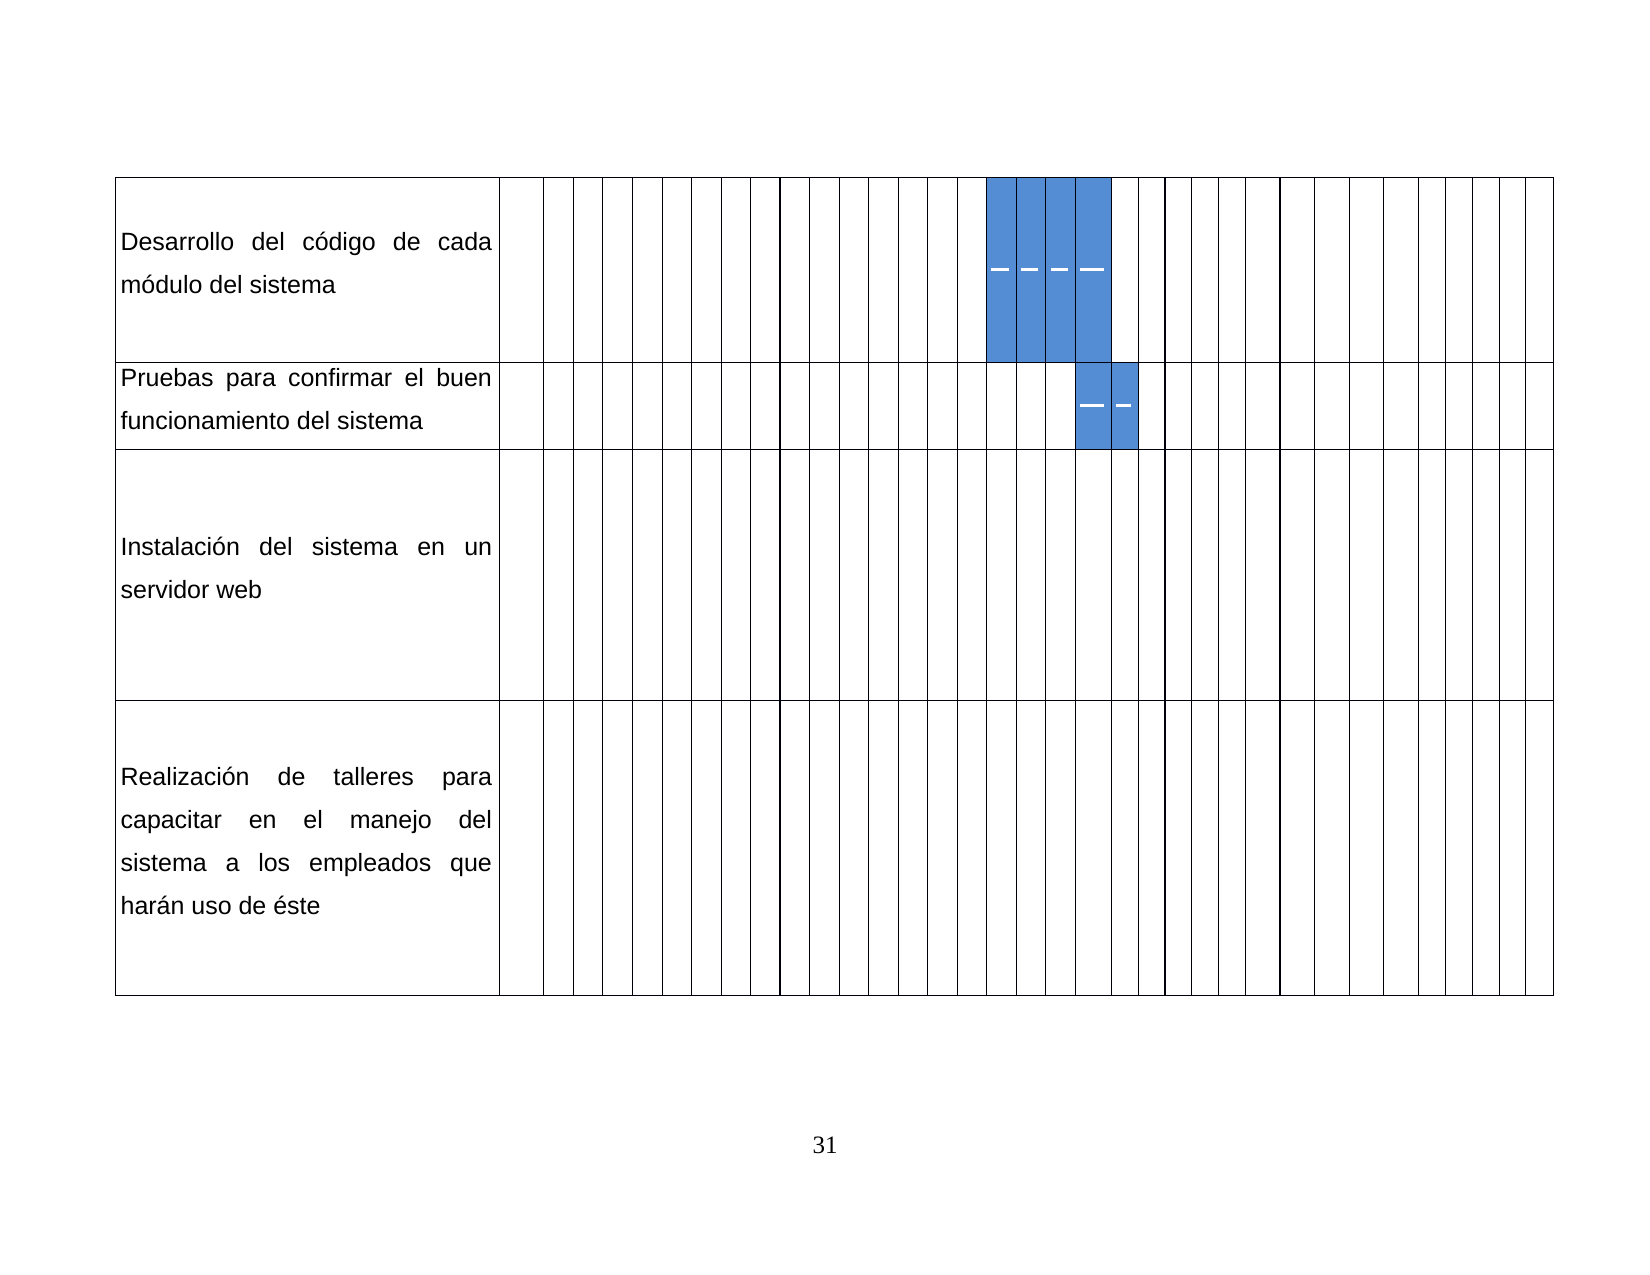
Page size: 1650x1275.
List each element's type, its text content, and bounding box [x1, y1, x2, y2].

table_cell [899, 450, 927, 700]
table_cell [1350, 178, 1383, 362]
table_cell [663, 178, 691, 362]
table_cell [751, 363, 779, 449]
table_cell [544, 701, 573, 995]
table_cell [663, 701, 691, 995]
table_cell [840, 178, 868, 362]
table_cell [574, 701, 602, 995]
table_cell [1315, 178, 1349, 362]
table_cell [603, 363, 632, 449]
table_cell [1166, 701, 1191, 995]
table_cell [1384, 178, 1418, 362]
table_cell [663, 363, 691, 449]
table_cell [692, 178, 721, 362]
table_cell [1166, 450, 1191, 700]
table_cell Instalación del sistema en un servidor web [116, 450, 499, 700]
table_cell [1500, 178, 1525, 362]
table_cell [500, 363, 543, 449]
table_cell [987, 450, 1016, 700]
table_cell [1139, 450, 1164, 700]
table_cell [1166, 363, 1191, 449]
table_cell [1526, 363, 1553, 449]
table_cell [1076, 701, 1111, 995]
table_cell [1246, 178, 1279, 362]
table_cell [1166, 178, 1191, 362]
table_cell [1192, 450, 1218, 700]
table_cell [544, 363, 573, 449]
table_cell [1076, 363, 1111, 449]
table_cell [899, 363, 927, 449]
table_cell [958, 363, 986, 449]
table_cell [633, 178, 662, 362]
table_cell [1139, 363, 1164, 449]
table_cell [810, 701, 839, 995]
table_cell [810, 450, 839, 700]
table_cell [692, 701, 721, 995]
table_cell [928, 178, 957, 362]
table_cell [869, 363, 898, 449]
table_cell [958, 450, 986, 700]
table_cell [928, 450, 957, 700]
table_cell [840, 363, 868, 449]
table_cell [1473, 701, 1499, 995]
table_cell [1246, 363, 1279, 449]
table_cell [1446, 178, 1472, 362]
table_cell [1315, 363, 1349, 449]
table_cell [928, 701, 957, 995]
table_cell [987, 178, 1016, 362]
table_cell Realización de talleres para capacitar en el manejo del sistema a los empleados que harán uso de éste [116, 701, 499, 995]
table_cell [1446, 701, 1472, 995]
table_cell [1246, 450, 1279, 700]
table_cell [1281, 450, 1314, 700]
table_cell [987, 701, 1016, 995]
table_cell [1139, 178, 1164, 362]
table_cell [1046, 178, 1075, 362]
table_cell [663, 450, 691, 700]
table_cell [1112, 178, 1138, 362]
table_cell [500, 450, 543, 700]
table_cell [1350, 450, 1383, 700]
table_cell [1017, 178, 1045, 362]
table_cell [1281, 701, 1314, 995]
table_cell [500, 178, 543, 362]
table_cell [1526, 450, 1553, 700]
table_cell [1526, 178, 1553, 362]
table_cell [574, 450, 602, 700]
table_cell [781, 363, 809, 449]
table_cell [1112, 701, 1138, 995]
table_cell [869, 701, 898, 995]
table_cell [603, 701, 632, 995]
table_cell [751, 178, 779, 362]
table_cell [1419, 450, 1445, 700]
table_cell [751, 701, 779, 995]
table_cell [574, 178, 602, 362]
table_cell [958, 701, 986, 995]
table_cell [1419, 363, 1445, 449]
table_cell [722, 178, 750, 362]
table_cell [1219, 450, 1245, 700]
table_cell [633, 701, 662, 995]
table_cell [1446, 450, 1472, 700]
table_cell [1500, 450, 1525, 700]
table_cell [603, 450, 632, 700]
table_cell [958, 178, 986, 362]
table_cell [1112, 363, 1138, 449]
table_cell [1046, 363, 1075, 449]
table_cell [751, 450, 779, 700]
table_cell [987, 363, 1016, 449]
table_cell [1219, 178, 1245, 362]
table_cell [1384, 701, 1418, 995]
table_cell [1526, 701, 1553, 995]
table_cell [899, 178, 927, 362]
table_cell [1281, 363, 1314, 449]
table_cell [810, 363, 839, 449]
table_cell [633, 363, 662, 449]
table_cell [692, 363, 721, 449]
table_cell [1473, 178, 1499, 362]
table_cell [603, 178, 632, 362]
table_cell [692, 450, 721, 700]
table_cell [1384, 363, 1418, 449]
table_cell [722, 363, 750, 449]
table_cell [722, 450, 750, 700]
table_cell [1473, 363, 1499, 449]
table_cell [1017, 363, 1045, 449]
table_cell Pruebas para confirmar el buen funcionamiento del sistema [116, 363, 499, 449]
table_cell [1419, 701, 1445, 995]
table_cell [1046, 450, 1075, 700]
table_cell [1419, 178, 1445, 362]
table_cell [722, 701, 750, 995]
table_cell [781, 701, 809, 995]
table_cell [1384, 450, 1418, 700]
table_cell [1315, 450, 1349, 700]
table_cell [1246, 701, 1279, 995]
table_cell [1315, 701, 1349, 995]
table_cell [544, 450, 573, 700]
table_cell [928, 363, 957, 449]
table_cell [1076, 450, 1111, 700]
table_cell [1192, 701, 1218, 995]
table_cell [1500, 701, 1525, 995]
table_cell [500, 701, 543, 995]
table_cell [633, 450, 662, 700]
table_cell [840, 450, 868, 700]
table_cell [574, 363, 602, 449]
table_cell [869, 178, 898, 362]
table_cell [544, 178, 573, 362]
table_cell [1219, 363, 1245, 449]
table_cell [781, 450, 809, 700]
table_cell [1446, 363, 1472, 449]
table_cell [869, 450, 898, 700]
table_cell [899, 701, 927, 995]
table_cell [1046, 701, 1075, 995]
table_cell Desarrollo del código de cada módulo del sistema [116, 178, 499, 362]
table_cell [1192, 363, 1218, 449]
table_cell [1219, 701, 1245, 995]
table_cell [781, 178, 809, 362]
table_cell [1350, 701, 1383, 995]
table_cell [1112, 450, 1138, 700]
table_cell [1139, 701, 1164, 995]
table_cell [1350, 363, 1383, 449]
table_cell [1500, 363, 1525, 449]
table_cell [1192, 178, 1218, 362]
table_cell [1017, 450, 1045, 700]
table_cell [1281, 178, 1314, 362]
table_cell [1076, 178, 1111, 362]
table_cell [1017, 701, 1045, 995]
table_cell [810, 178, 839, 362]
table_cell [840, 701, 868, 995]
table_cell [1473, 450, 1499, 700]
